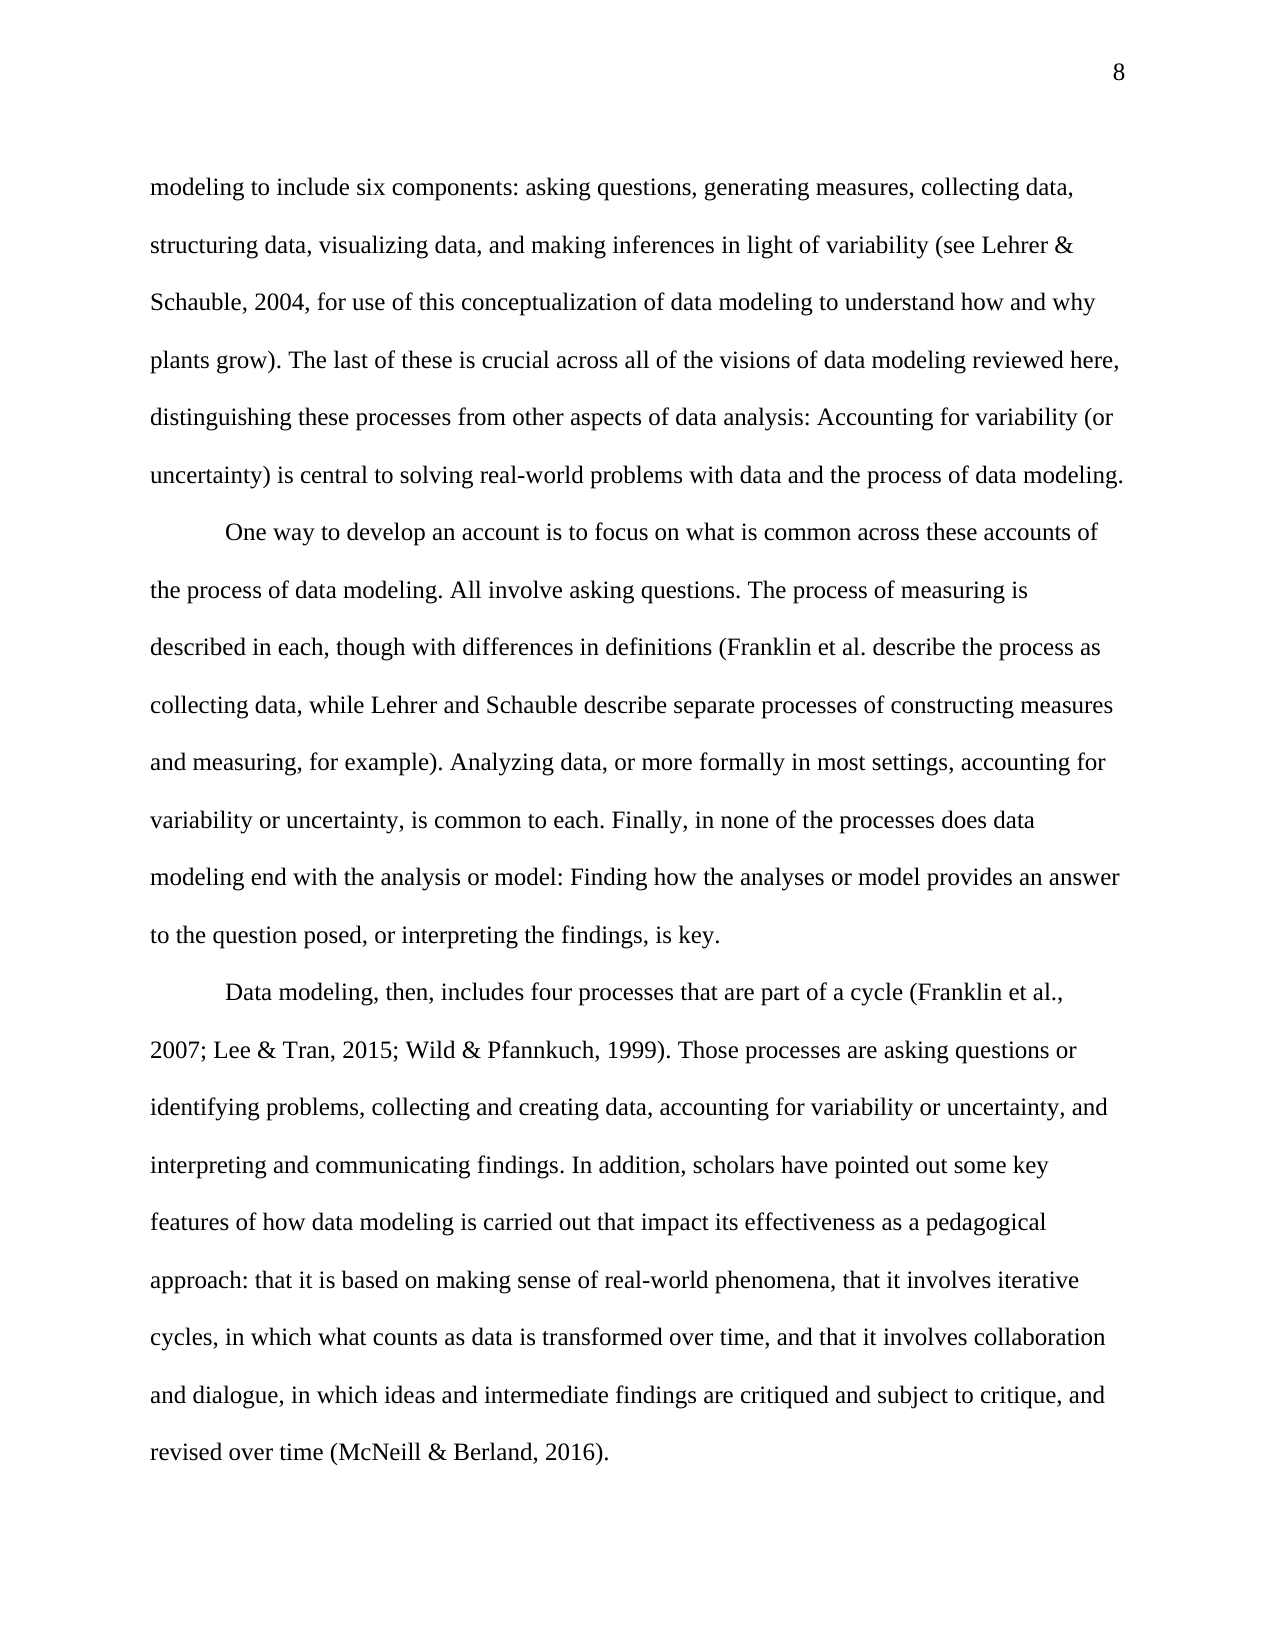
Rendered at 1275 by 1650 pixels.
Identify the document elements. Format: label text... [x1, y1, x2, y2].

text One way to develop an account is to focus on what is common across these accounts of the process of data modeling. All involve asking questions. The process of measuring is described in each, though with differences in definitions (Franklin et al. describe the process as collecting data, while Lehrer and Schauble describe separate processes of constructing measures and measuring, for example). Analyzing data, or more formally in most settings, accounting for variability or uncertainty, is common to each. Finally, in none of the processes does data modeling end with the analysis or model: Finding how the analyses or model provides an answer to the question posed, or interpreting the findings, is key. [150, 517, 1125, 949]
text Data modeling, then, includes four processes that are part of a cycle (Franklin et al., 2007; Lee & Tran, 2015; Wild & Pfannkuch, 1999). Those processes are asking questions or identifying problems, collecting and creating data, accounting for variability or uncertainty, and interpreting and communicating findings. In addition, scholars have pointed out some key features of how data modeling is carried out that impact its effectiveness as a pedagogical approach: that it is based on making sense of real-world phenomena, that it involves iterative cycles, in which what counts as data is transformed over time, and that it involves collaboration and dialogue, in which ideas and intermediate findings are critiqued and subject to critique, and revised over time (McNeill & Berland, 2016). [150, 977, 1125, 1466]
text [150, 172, 1125, 489]
